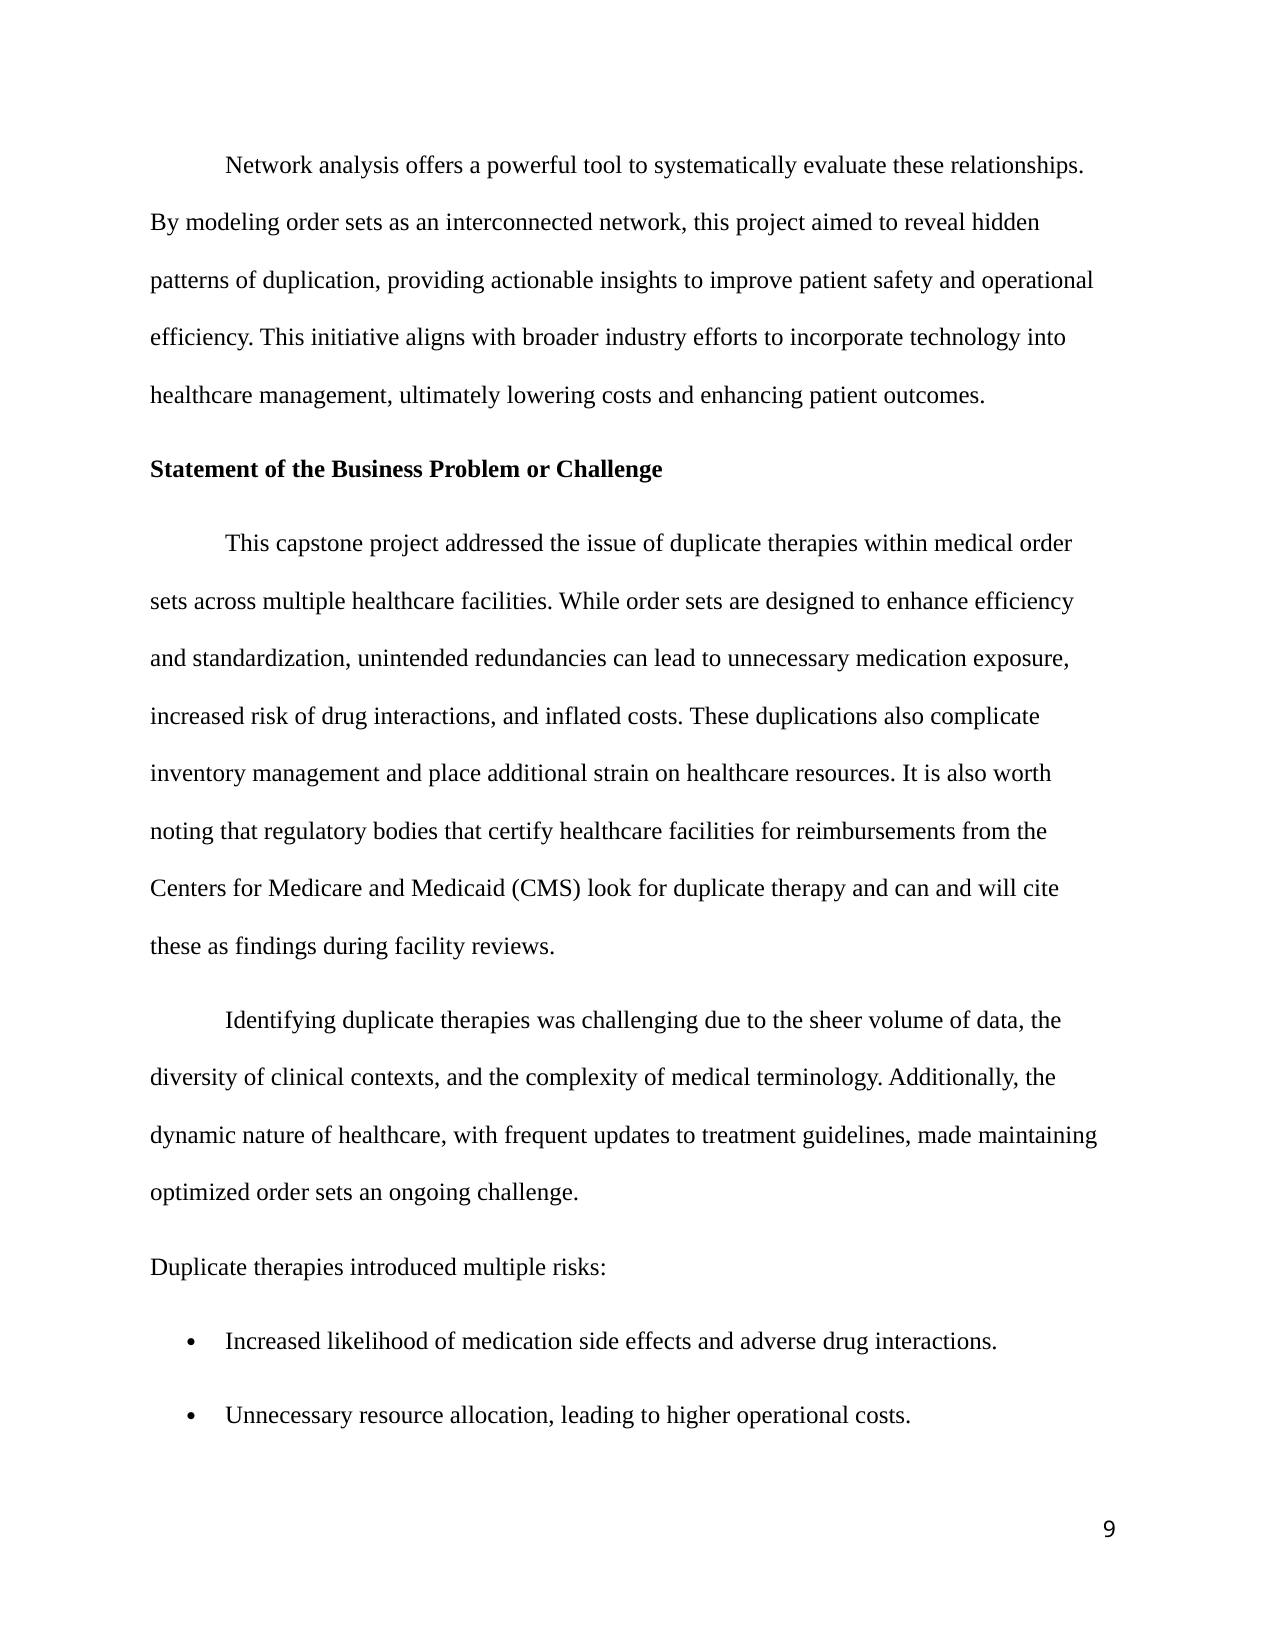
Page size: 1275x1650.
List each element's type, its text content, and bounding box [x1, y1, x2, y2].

text This capstone project addressed the issue of duplicate therapies within medical order sets across multiple healthcare facilities. While order sets are designed to enhance efficiency and standardization, unintended redundancies can lead to unnecessary medication exposure, increased risk of drug interactions, and inflated costs. These duplications also complicate inventory management and place additional strain on healthcare resources. It is also worth noting that regulatory bodies that certify healthcare facilities for reimbursements from the Centers for Medicare and Medicaid (CMS) look for duplicate therapy and can and will cite these as findings during facility reviews. [150, 528, 1116, 959]
text Network analysis offers a powerful tool to systematically evaluate these relationships. By modeling order sets as an interconnected network, this project aimed to reveal hidden patterns of duplication, providing actionable insights to improve patient safety and operational efficiency. This initiative aligns with broader industry efforts to incorporate technology into healthcare management, ultimately lowering costs and enhancing patient outcomes. [150, 150, 1116, 409]
text Duplicate therapies introduced multiple risks: [150, 1252, 1116, 1280]
text Identifying duplicate therapies was challenging due to the sheer volume of data, the diversity of clinical contexts, and the complexity of medical terminology. Additionally, the dynamic nature of healthcare, with frequent updates to treatment guidelines, made maintaining optimized order sets an ongoing challenge. [150, 1005, 1116, 1206]
list Increased likelihood of medication side effects and adverse drug interactions. [187, 1326, 1116, 1354]
list Unnecessary resource allocation, leading to higher operational costs. [187, 1400, 1116, 1429]
text Statement of the Business Problem or Challenge [150, 454, 1116, 483]
